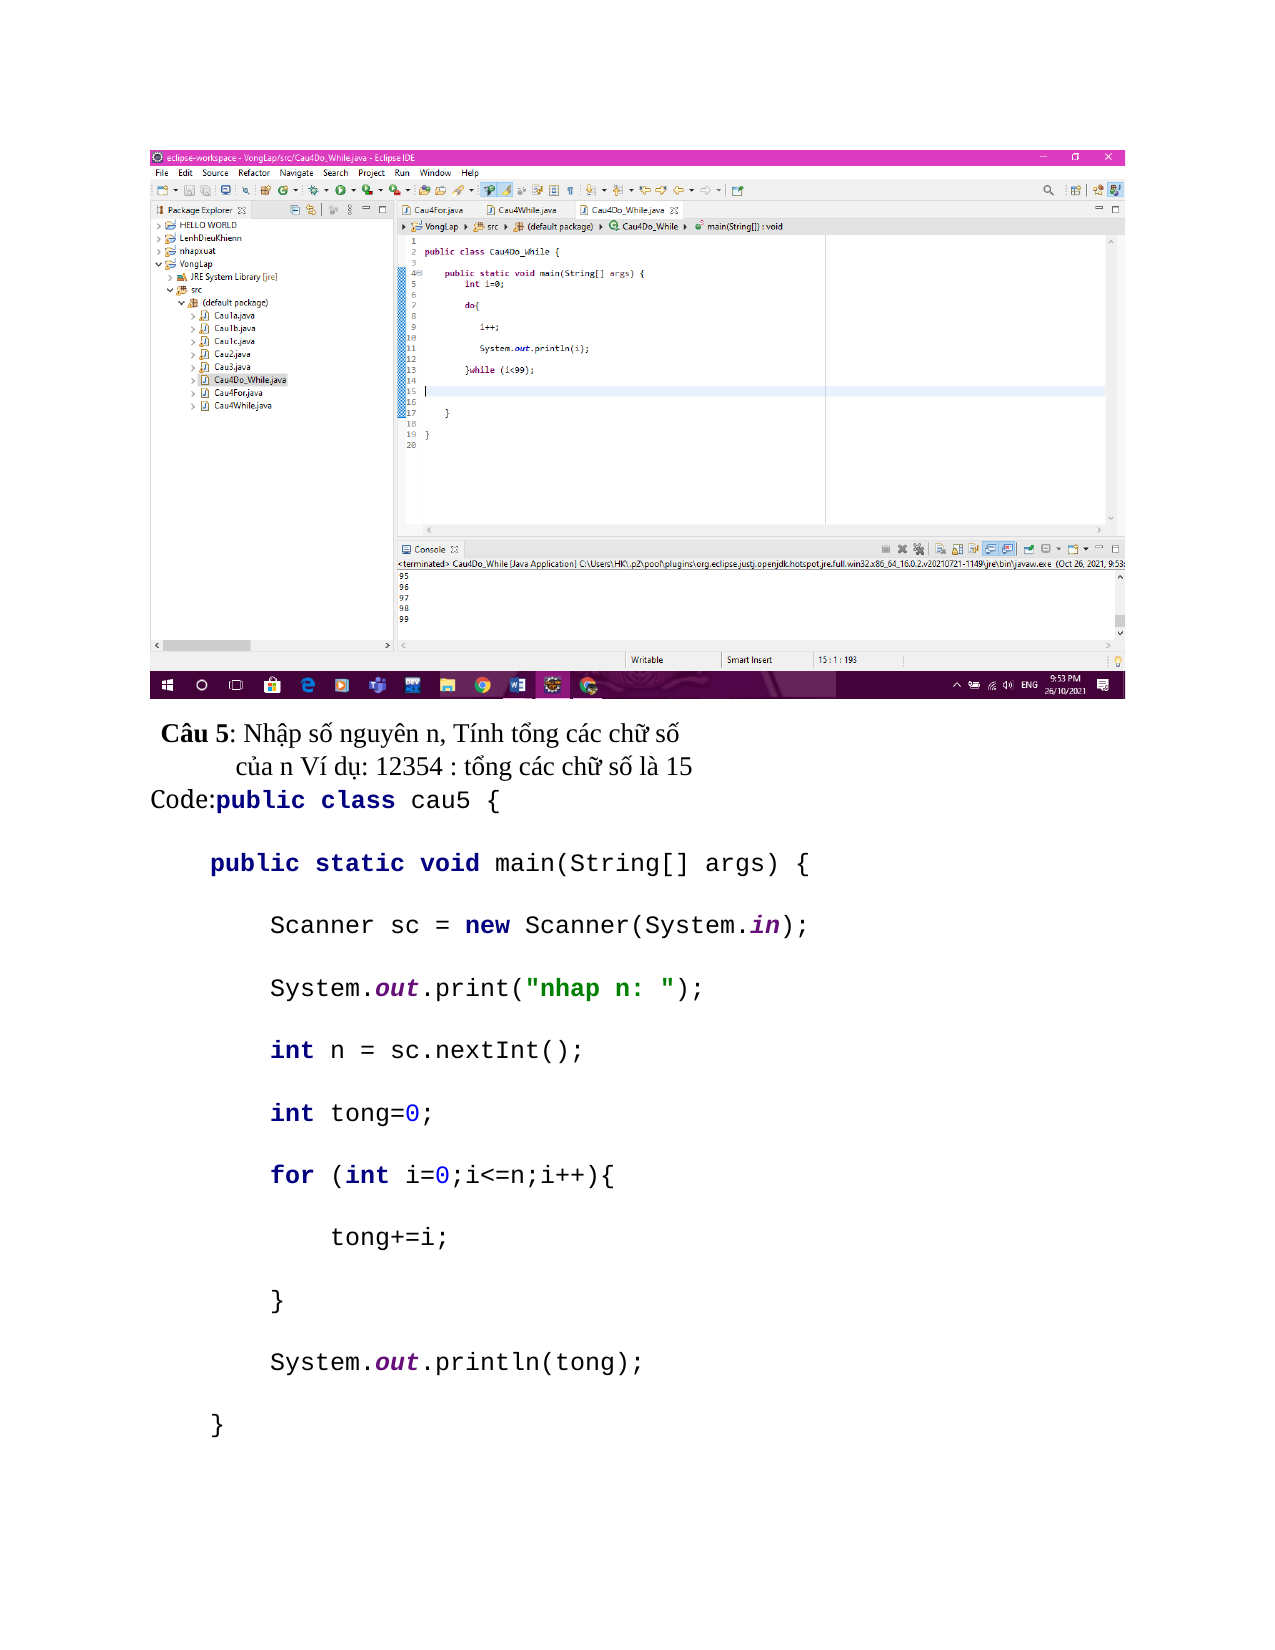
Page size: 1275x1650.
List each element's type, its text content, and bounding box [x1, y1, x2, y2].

text Scanner sc = new Scanner(System.in); [150, 913, 1125, 975]
text int n = sc.nextInt(); [150, 1038, 1125, 1100]
text int tong=0; [150, 1100, 1125, 1162]
text } [150, 1412, 1125, 1474]
picture [150, 150, 1125, 699]
text public static void main(String[] args) { [150, 851, 1125, 913]
text Code:public class cau5 { [150, 782, 1125, 851]
text System.out.println(tong); [150, 1350, 1125, 1412]
text } [150, 1287, 1125, 1350]
text for (int i=0;i<=n;i++){ [150, 1162, 1125, 1225]
text tong+=i; [150, 1225, 1125, 1287]
text System.out.print("nhap n: "); [150, 975, 1125, 1038]
text Câu 5: Nhập số nguyên n, Tính tổng các chữ số của n Ví dụ: 12354 : tổng các chữ số là 15 [160, 717, 711, 781]
